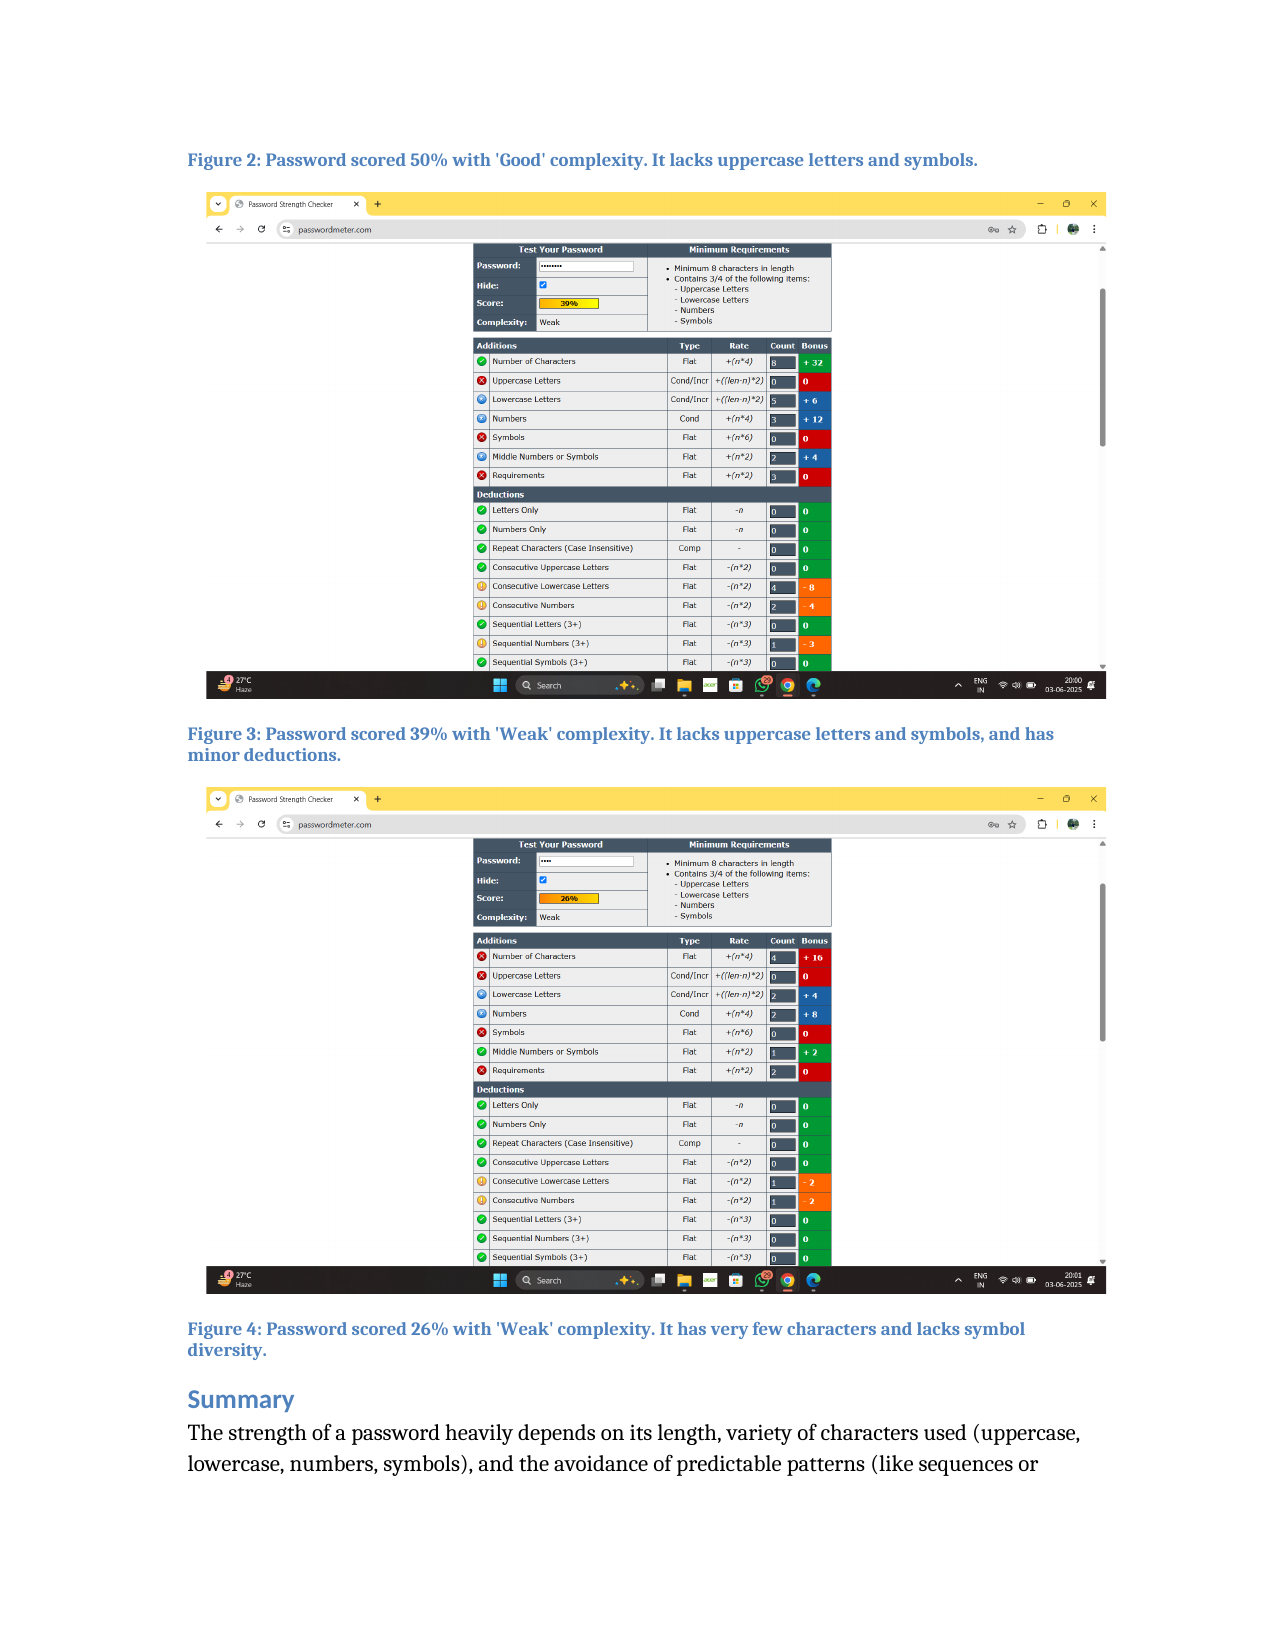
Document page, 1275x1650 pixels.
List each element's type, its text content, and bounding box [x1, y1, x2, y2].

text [187, 1420, 1087, 1477]
text Figure 2: Password scored 50% with 'Good' complexity. It lacks uppercase letters and symbols. [187, 150, 1087, 172]
text Figure 4: Password scored 26% with 'Weak' complexity. It has very few characters and lacks symbol diversity. [187, 1318, 1087, 1361]
text Figure 3: Password scored 39% with 'Weak' complexity. It lacks uppercase letters and symbols, and has minor deductions. [187, 723, 1087, 766]
picture [206, 192, 1107, 699]
picture [206, 787, 1107, 1294]
subtitle Summary [187, 1382, 1087, 1415]
